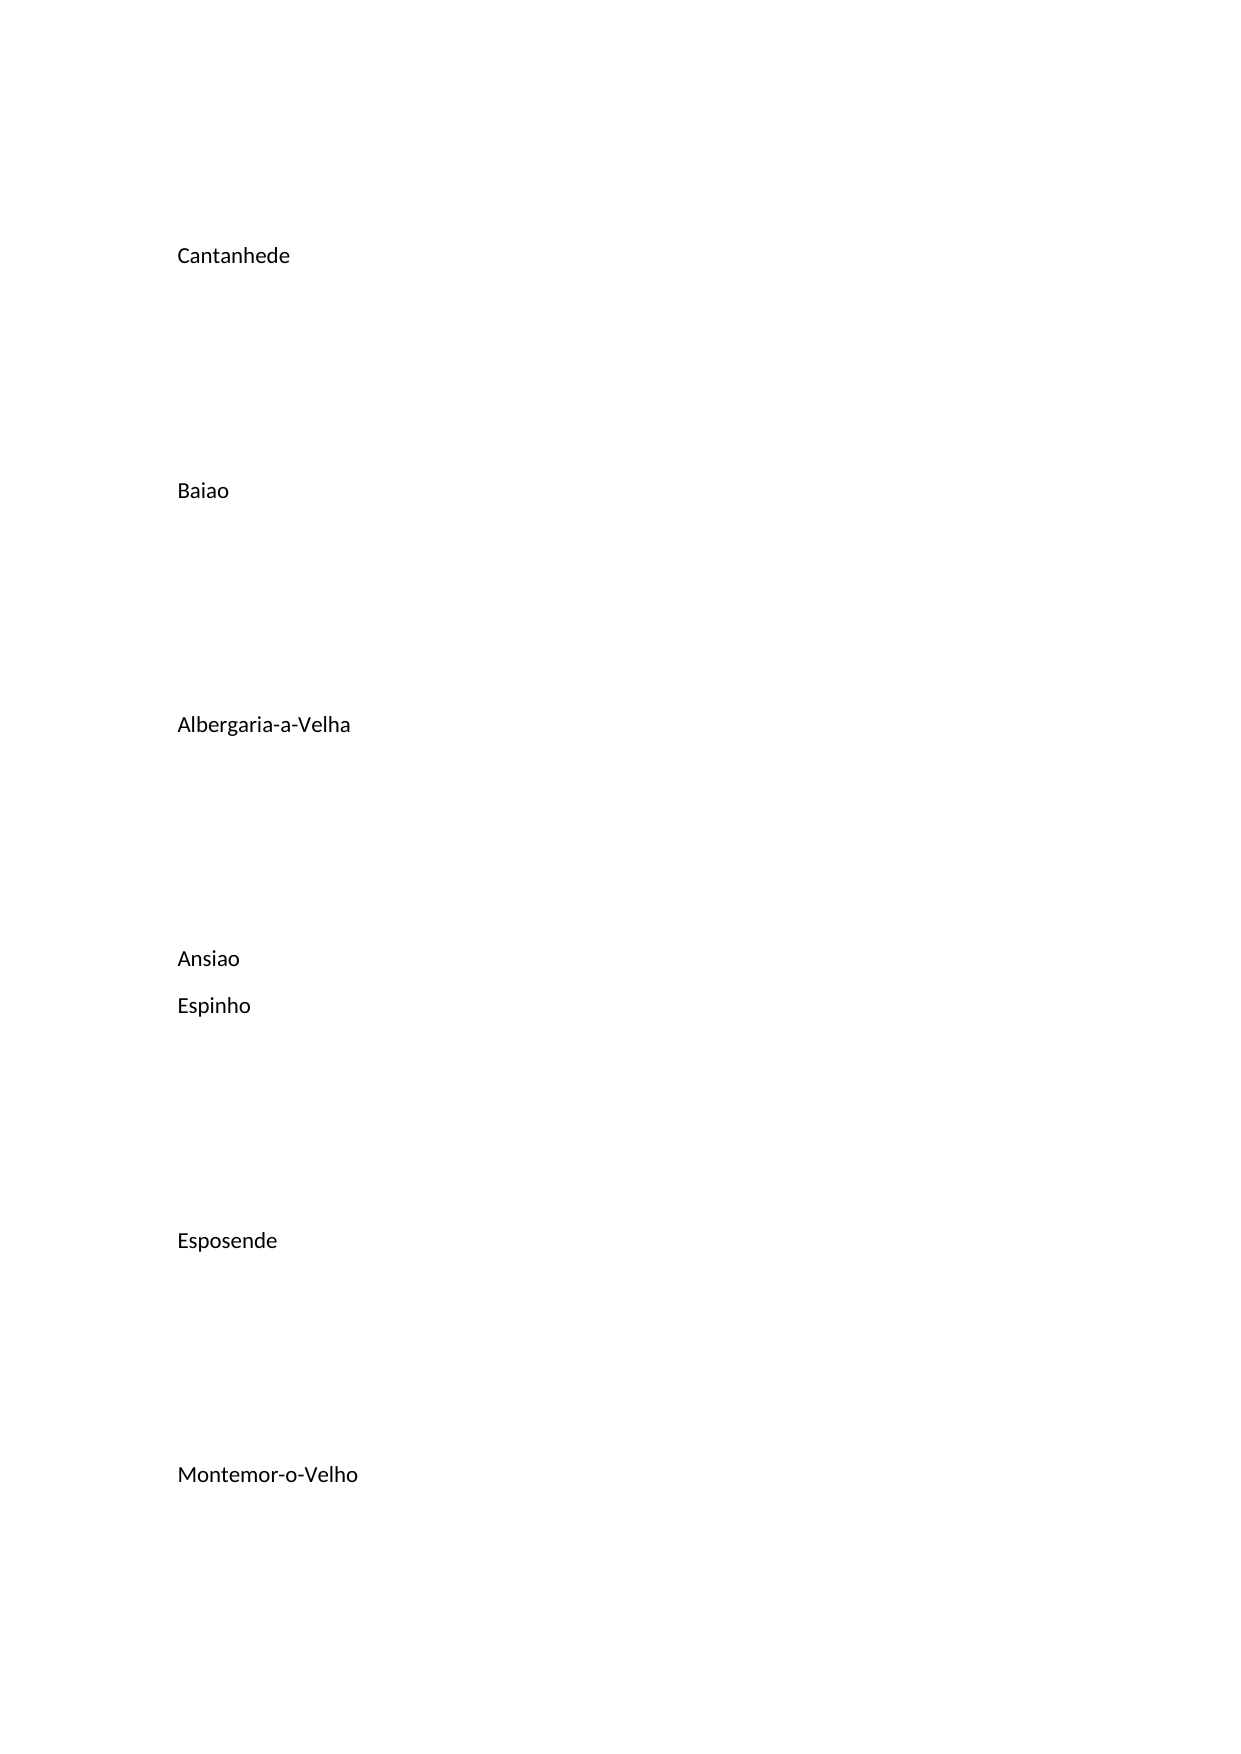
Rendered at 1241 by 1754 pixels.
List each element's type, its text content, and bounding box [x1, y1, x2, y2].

text Ansiao [177, 944, 1063, 972]
text Montemor-o-Velho [177, 1460, 1063, 1488]
text Albergaria-a-Velha [177, 710, 1063, 738]
text Esposende [177, 1226, 1063, 1254]
text Baiao [177, 476, 1063, 504]
text Cantanhede [177, 241, 1063, 269]
text Espinho [177, 991, 1063, 1019]
